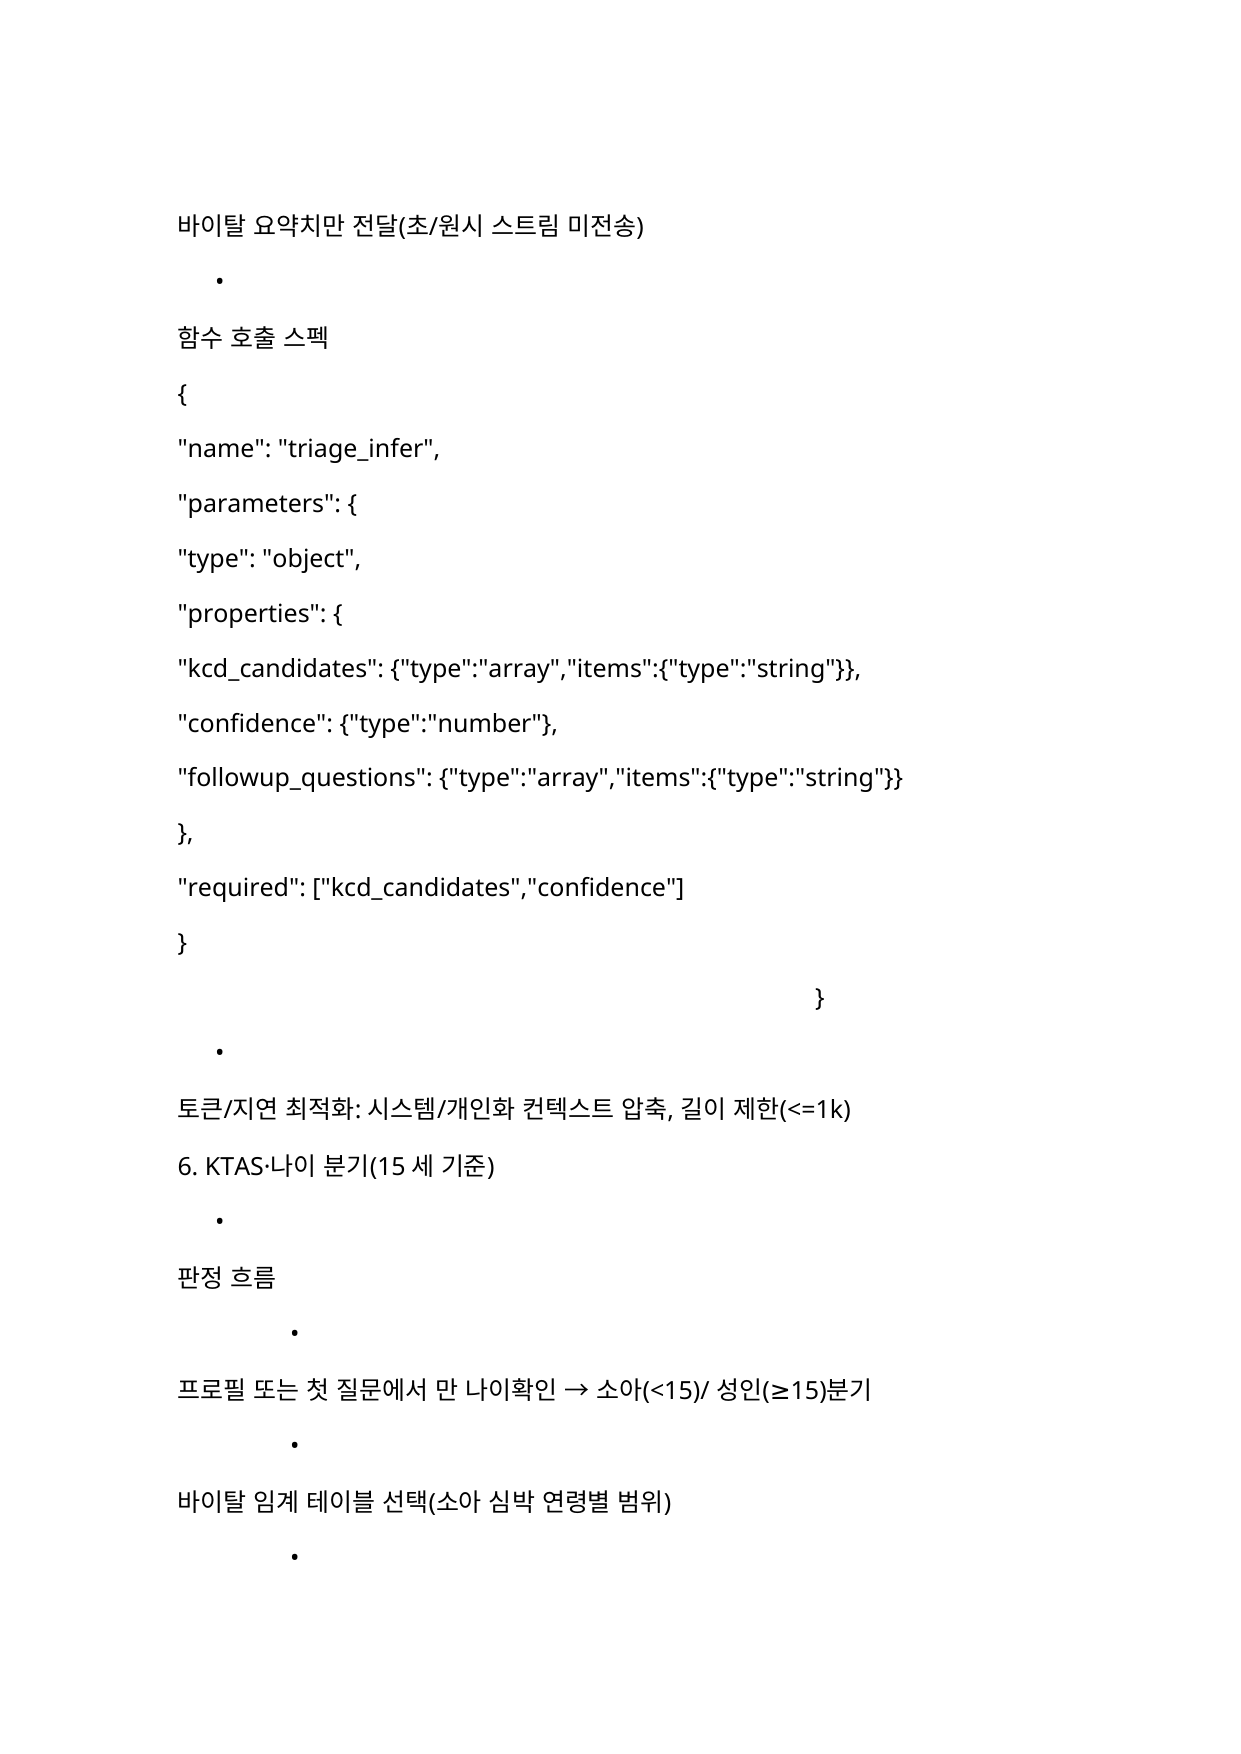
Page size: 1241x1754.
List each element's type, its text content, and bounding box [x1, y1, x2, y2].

text "followup_questions": {"type":"array","items":{"type":"string"}} [177, 760, 1063, 794]
text { [177, 376, 1063, 410]
text "name": "triage_infer", [177, 431, 1063, 465]
text "properties": { [177, 595, 1063, 629]
text "confidence": {"type":"number"}, [177, 705, 1063, 739]
text 함수 호출 스펙 [177, 319, 1063, 355]
text "required": ["kcd_candidates","confidence"] [177, 870, 1063, 904]
text 프로필 또는 첫 질문에서 만 나이확인 → 소아(<15)/ 성인(≥15)분기 [177, 1371, 1063, 1407]
text "type": "object", [177, 541, 1063, 574]
text "kcd_candidates": {"type":"array","items":{"type":"string"}}, [177, 650, 1063, 684]
text }, [177, 815, 1063, 849]
text 6. KTAS·나이 분기(15세 기준) [177, 1147, 1063, 1183]
text 바이탈 요약치만 전달(초/원시 스트림 미전송) [177, 207, 1063, 243]
text 판정 흐름 [177, 1258, 1063, 1295]
text 토큰/지연 최적화: 시스템/개인화 컨텍스트 압축, 길이 제한(<=1k) [177, 1089, 1063, 1126]
text } [815, 980, 1063, 1014]
text } [177, 925, 1063, 959]
text 바이탈 임계 테이블 선택(소아 심박 연령별 범위) [177, 1482, 1063, 1519]
text "parameters": { [177, 486, 1063, 520]
